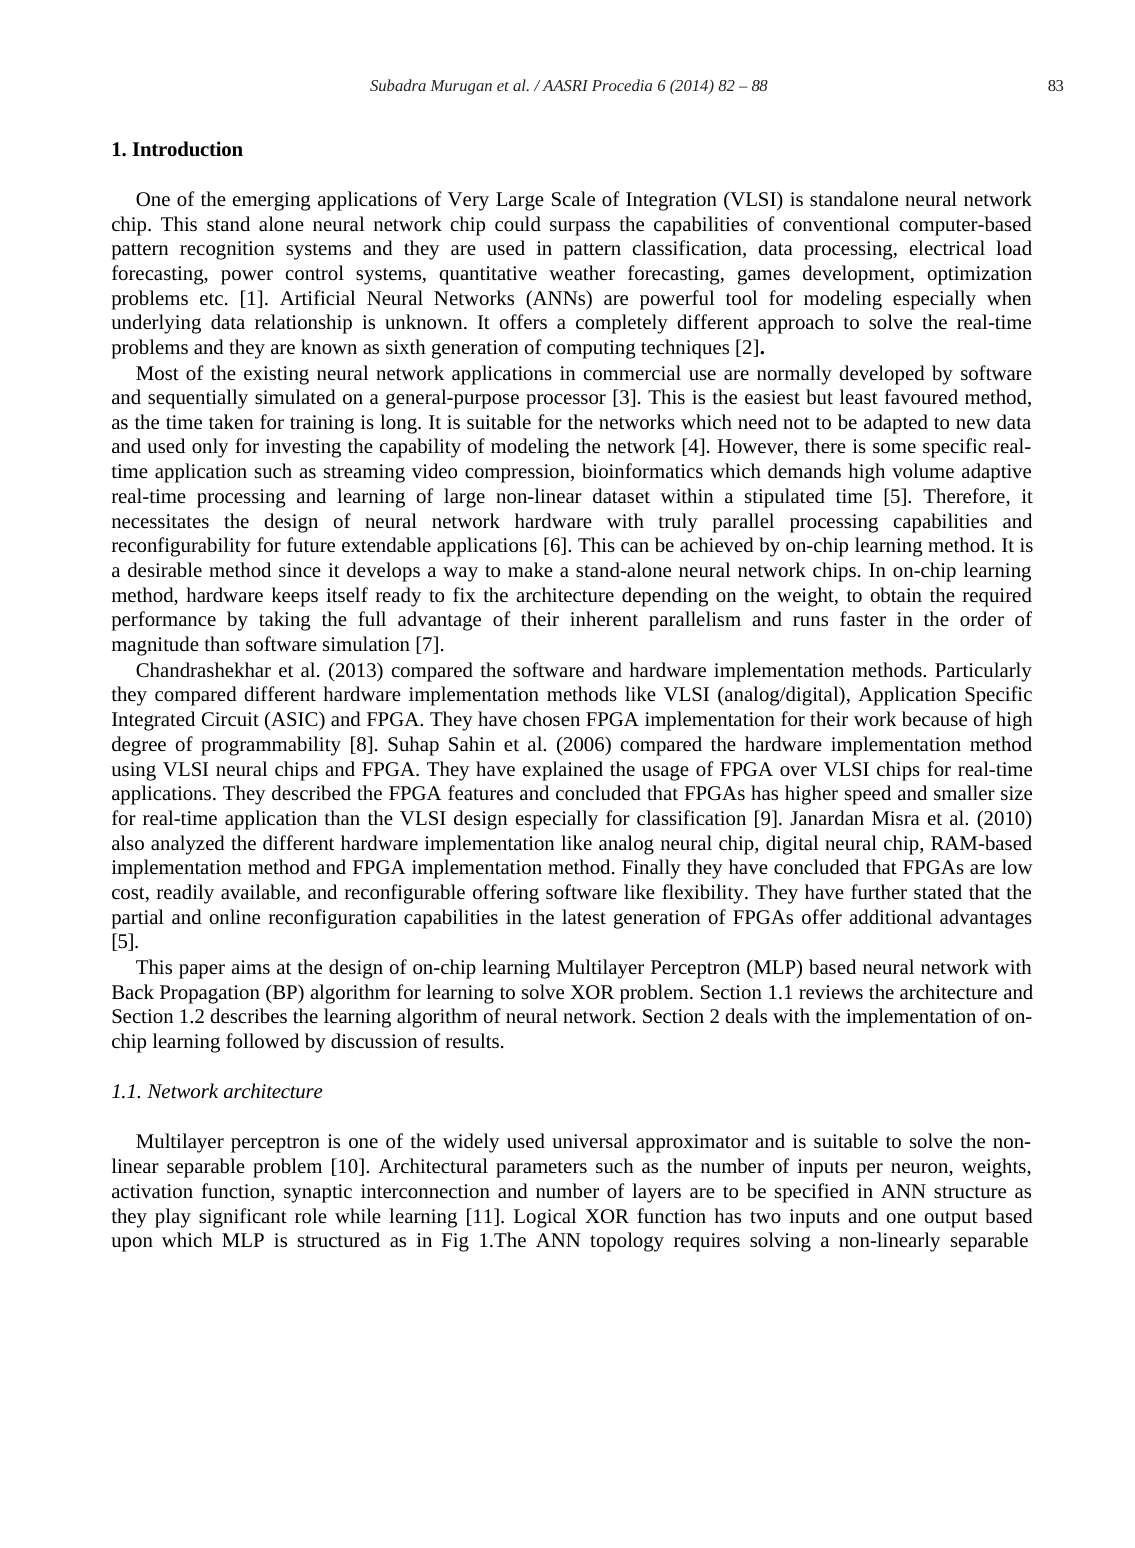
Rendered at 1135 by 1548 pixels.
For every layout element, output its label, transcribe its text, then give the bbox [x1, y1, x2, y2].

text One of the emerging applications of Very Large Scale of Integration (VLSI) is standalone neural network chip. This stand alone neural network chip could surpass the capabilities of conventional computer-based pattern recognition systems and they are used in pattern classification, data processing, electrical load forecasting, power control systems, quantitative weather forecasting, games development, optimization problems etc. [1]. Artificial Neural Networks (ANNs) are powerful tool for modeling especially when underlying data relationship is unknown. It offers a completely different approach to solve the real-time problems and they are known as sixth generation of computing techniques [2]. [111, 187, 1033, 359]
subtitle Introduction [111, 137, 1072, 161]
list Network architecture [111, 1079, 1072, 1103]
text Multilayer perceptron is one of the widely used universal approximator and is suitable to solve the non- linear separable problem [10]. Architectural parameters such as the number of inputs per neuron, weights, activation function, synaptic interconnection and number of layers are to be specified in ANN structure as they play significant role while learning [11]. Logical XOR function has two inputs and one output based upon which MLP is structured as in Fig 1.The ANN topology requires solving a non-linearly separable [111, 1129, 1034, 1252]
text Chandrashekhar et al. (2013) compared the software and hardware implementation methods. Particularly they compared different hardware implementation methods like VLSI (analog/digital), Application Specific Integrated Circuit (ASIC) and FPGA. They have chosen FPGA implementation for their work because of high degree of programmability [8]. Suhap Sahin et al. (2006) compared the hardware implementation method using VLSI neural chips and FPGA. They have explained the usage of FPGA over VLSI chips for real-time applications. They described the FPGA features and concluded that FPGAs has higher speed and smaller size for real-time application than the VLSI design especially for classification [9]. Janardan Misra et al. (2010) also analyzed the different hardware implementation like analog neural chip, digital neural chip, RAM-based implementation method and FPGA implementation method. Finally they have concluded that FPGAs are low cost, readily available, and reconfigurable offering software like flexibility. They have further stated that the partial and online reconfiguration capabilities in the latest generation of FPGAs offer additional advantages [5]. [111, 658, 1034, 953]
text Most of the existing neural network applications in commercial use are normally developed by software and sequentially simulated on a general-purpose processor [3]. This is the easiest but least favoured method, as the time taken for training is long. It is suitable for the networks which need not to be adapted to new data and used only for investing the capability of modeling the network [4]. However, there is some specific real- time application such as streaming video compression, bioinformatics which demands high volume adaptive real-time processing and learning of large non-linear dataset within a stipulated time [5]. Therefore, it necessitates the design of neural network hardware with truly parallel processing capabilities and reconfigurability for future extendable applications [6]. This can be achieved by on-chip learning method. It is a desirable method since it develops a way to make a stand-alone neural network chips. In on-chip learning method, hardware keeps itself ready to fix the architecture depending on the weight, to obtain the required performance by taking the full advantage of their inherent parallelism and runs faster in the order of magnitude than software simulation [7]. [111, 360, 1034, 656]
text This paper aims at the design of on-chip learning Multilayer Perceptron (MLP) based neural network with Back Propagation (BP) algorithm for learning to solve XOR problem. Section 1.1 reviews the architecture and Section 1.2 describes the learning algorithm of neural network. Section 2 deals with the implementation of on- chip learning followed by discussion of results. [111, 955, 1033, 1053]
